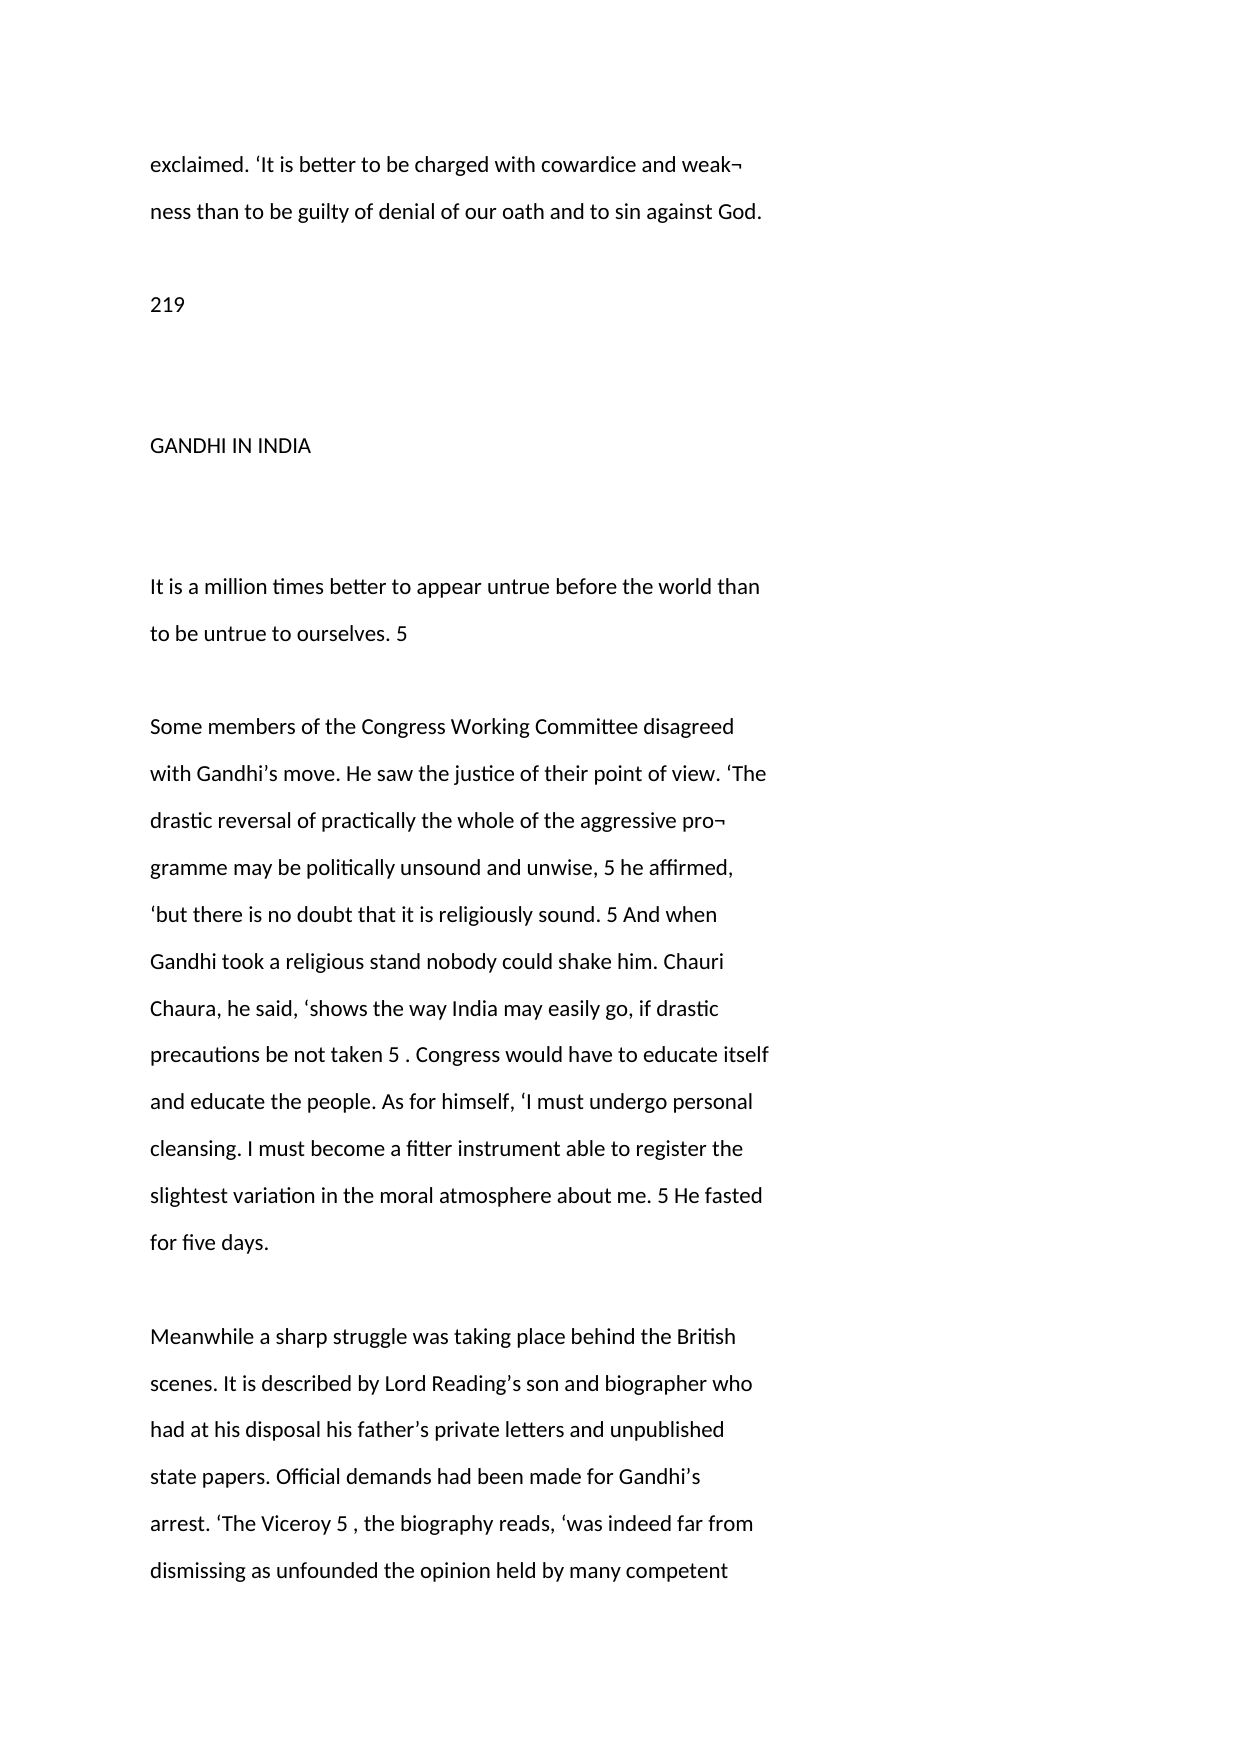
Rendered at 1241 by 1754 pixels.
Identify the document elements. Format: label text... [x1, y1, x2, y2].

text ‘but there is no doubt that it is religiously sound. 5 And when [150, 900, 1090, 928]
text to be untrue to ourselves. 5 [150, 619, 1090, 647]
text slightest variation in the moral atmosphere about me. 5 He fasted [150, 1181, 1090, 1209]
text arrest. ‘The Viceroy 5 , the biography reads, ‘was indeed far from [150, 1509, 1090, 1537]
text GANDHI IN INDIA [150, 431, 1090, 459]
text scenes. It is described by Lord Reading’s son and biographer who [150, 1369, 1090, 1397]
text for five days. [150, 1228, 1090, 1256]
text precautions be not taken 5 . Congress would have to educate itself [150, 1041, 1090, 1069]
text dismissing as unfounded the opinion held by many competent [150, 1556, 1090, 1584]
text gramme may be politically unsound and unwise, 5 he affirmed, [150, 853, 1090, 881]
text It is a million times better to appear untrue before the world than [150, 572, 1090, 600]
text ness than to be guilty of denial of our oath and to sin against God. [150, 197, 1090, 225]
text exclaimed. ‘It is better to be charged with cowardice and weak¬ [150, 150, 1090, 178]
text 219 [150, 291, 1090, 319]
text Gandhi took a religious stand nobody could shake him. Chauri [150, 947, 1090, 975]
text Meanwhile a sharp struggle was taking place behind the British [150, 1322, 1090, 1350]
text cleansing. I must become a fitter instrument able to register the [150, 1134, 1090, 1162]
text drastic reversal of practically the whole of the aggressive pro¬ [150, 806, 1090, 834]
text Some members of the Congress Working Committee disagreed [150, 712, 1090, 741]
text with Gandhi’s move. He saw the justice of their point of view. ‘The [150, 759, 1090, 787]
text and educate the people. As for himself, ‘I must undergo personal [150, 1087, 1090, 1116]
text had at his disposal his father’s private letters and unpublished [150, 1416, 1090, 1444]
text Chaura, he said, ‘shows the way India may easily go, if drastic [150, 994, 1090, 1022]
text state papers. Official demands had been made for Gandhi’s [150, 1462, 1090, 1491]
